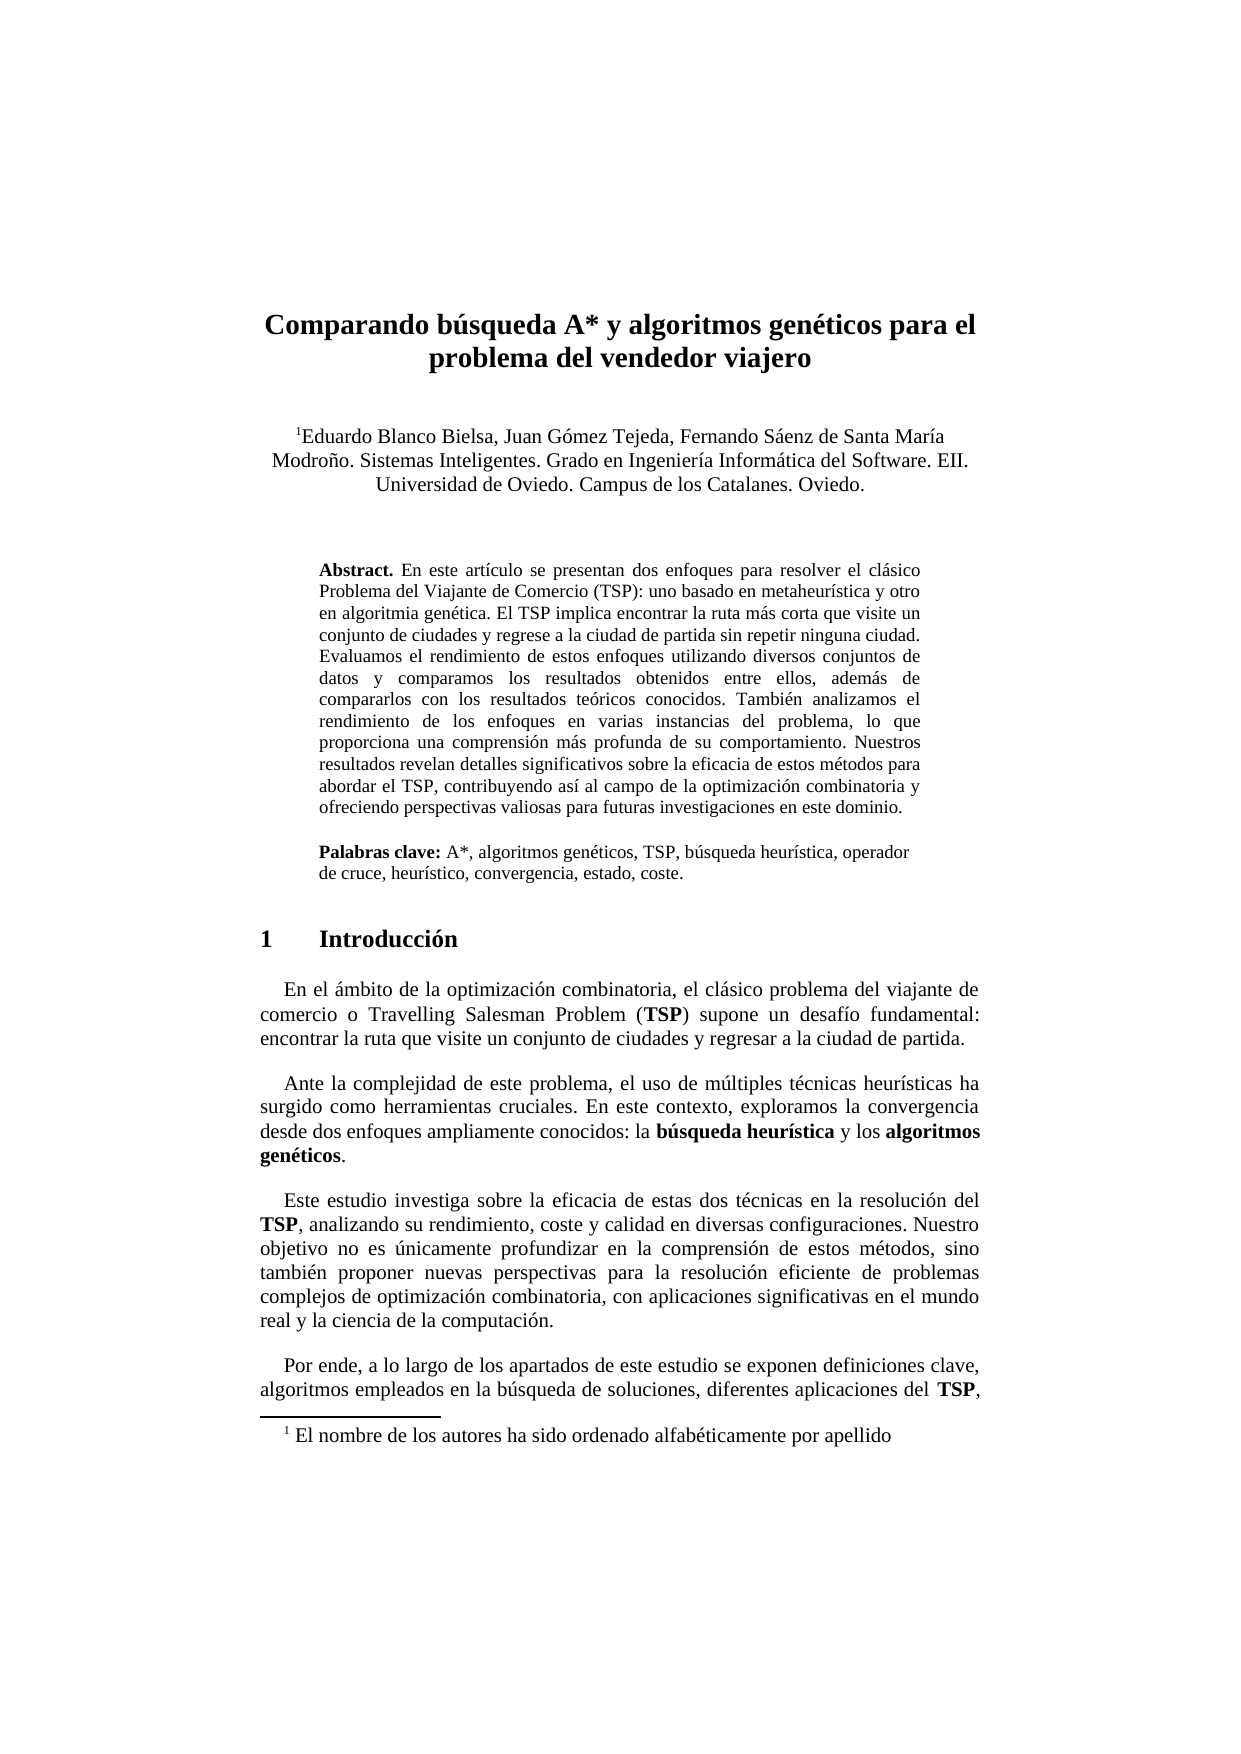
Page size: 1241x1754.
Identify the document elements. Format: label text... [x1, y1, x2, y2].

text Ante la complejidad de este problema, el uso de múltiples técnicas heurísticas ha surgido como herramientas cruciales. En este contexto, exploramos la convergencia desde dos enfoques ampliamente conocidos: la búsqueda heurística y los algoritmos genéticos. [260, 1070, 980, 1167]
text Este estudio investiga sobre la eficacia de estas dos técnicas en la resolución del TSP, analizando su rendimiento, coste y calidad en diversas configuraciones. Nuestro objetivo no es únicamente profundizar en la comprensión de estos métodos, sino también proponer nuevas perspectivas para la resolución eficiente de problemas complejos de optimización combinatoria, con aplicaciones significativas en el mundo real y la ciencia de la computación. [260, 1187, 980, 1332]
text Abstract. En este artículo se presentan dos enfoques para resolver el clásico Problema del Viajante de Comercio (TSP): uno basado en metaheurística y otro en algoritmia genética. El TSP implica encontrar la ruta más corta que visite un conjunto de ciudades y regrese a la ciudad de partida sin repetir ninguna ciudad. Evaluamos el rendimiento de estos enfoques utilizando diversos conjuntos de datos y comparamos los resultados obtenidos entre ellos, además de compararlos con los resultados teóricos conocidos. También analizamos el rendimiento de los enfoques en varias instancias del problema, lo que proporciona una comprensión más profunda de su comportamiento. Nuestros resultados revelan detalles significativos sobre la eficacia de estos métodos para abordar el TSP, contribuyendo así al campo de la optimización combinatoria y ofreciendo perspectivas valiosas para futuras investigaciones en este dominio. [319, 559, 921, 818]
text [260, 1353, 980, 1401]
text Eduardo Blanco Bielsa, Juan Gómez Tejeda, Fernando Sáenz de Santa María Modroño. Sistemas Inteligentes. Grado en Ingeniería Informática del Software. EII. Universidad de Oviedo. Campus de los Catalanes. Oviedo. [260, 424, 980, 496]
text Palabras clave: A*, algoritmos genéticos, TSP, búsqueda heurística, operador de cruce, heurístico, convergencia, estado, coste. [319, 841, 921, 884]
subtitle Introducción [260, 921, 980, 952]
text Comparando búsqueda A* y algoritmos genéticos para el problema del vendedor viajero [260, 307, 980, 374]
text En el ámbito de la optimización combinatoria, el clásico problema del viajante de comercio o Travelling Salesman Problem (TSP) supone un desafío fundamental: encontrar la ruta que visite un conjunto de ciudades y regresar a la ciudad de partida. [260, 977, 980, 1049]
